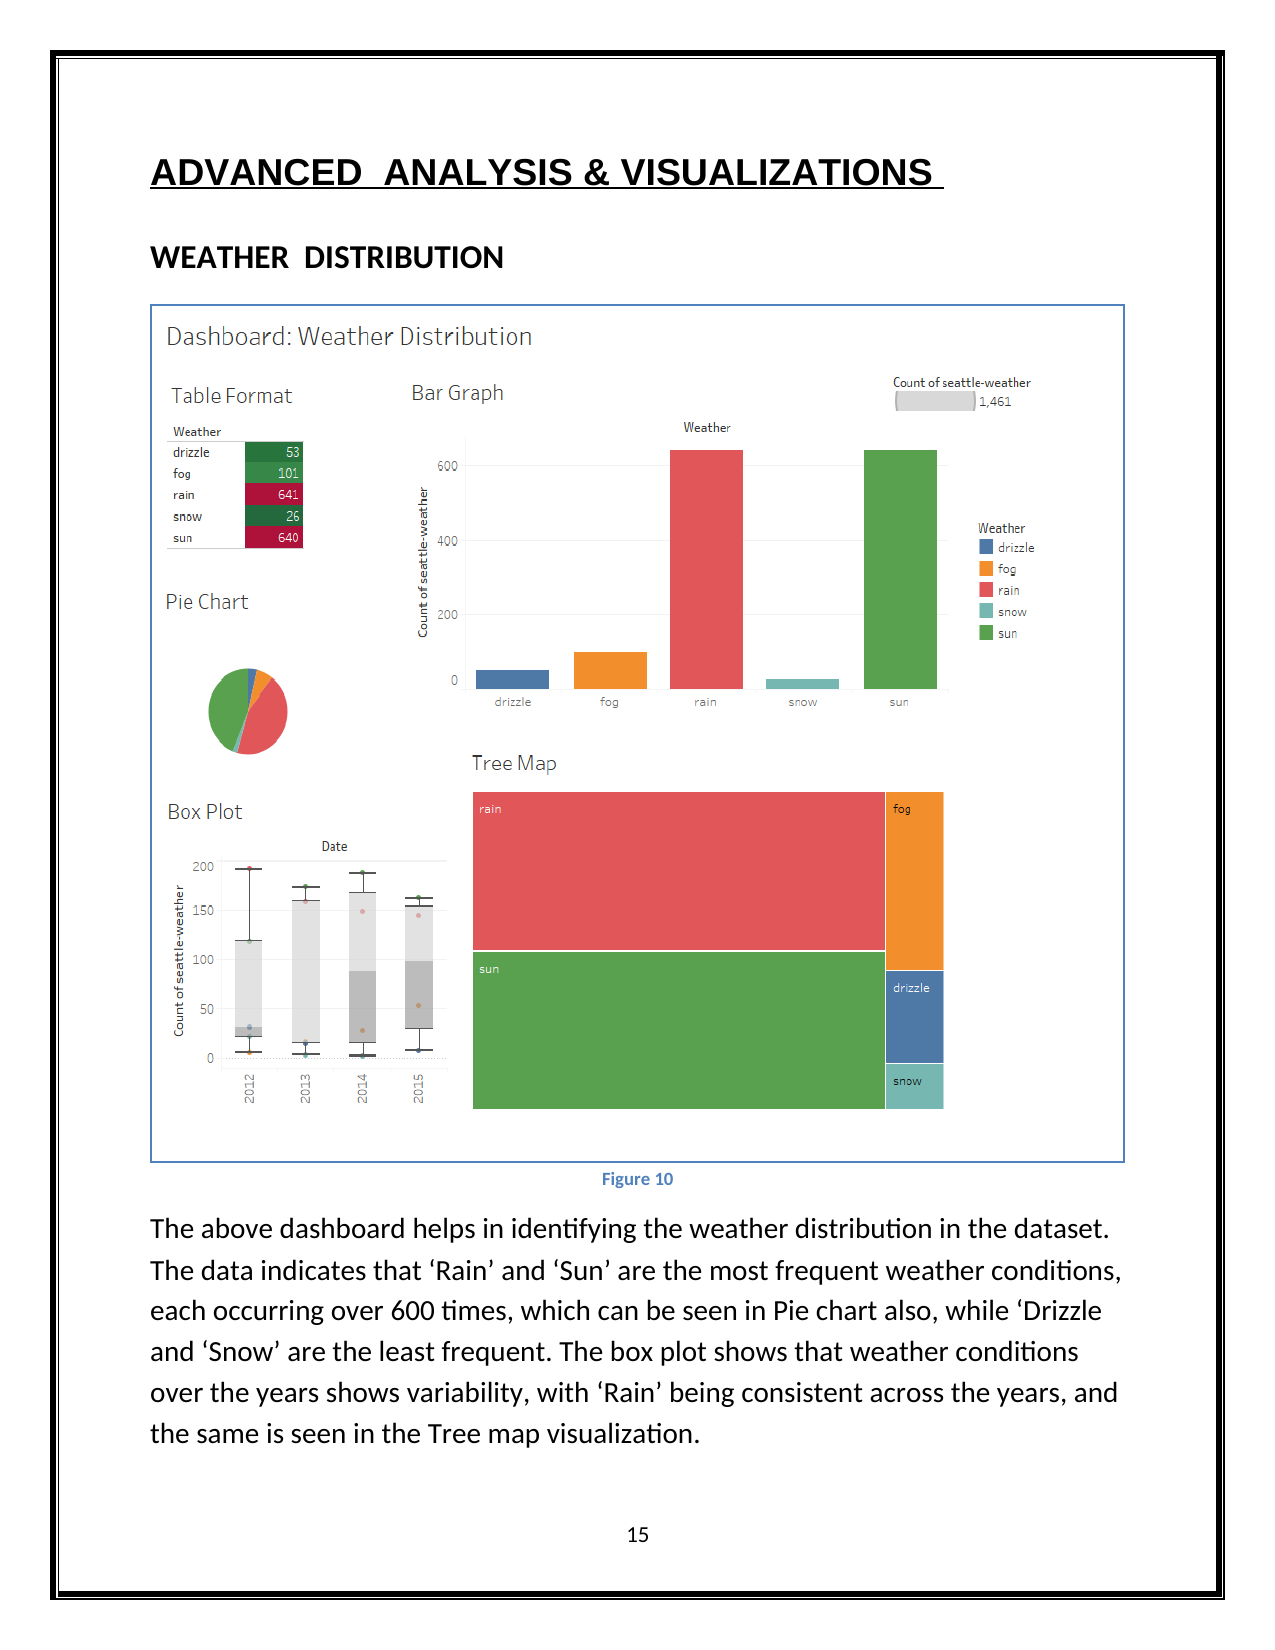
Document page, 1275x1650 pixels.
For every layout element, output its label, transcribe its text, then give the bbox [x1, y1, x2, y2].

text ADVANCED ANALYSIS & VISUALIZATIONS [150, 150, 1125, 193]
picture [152, 306, 1123, 1161]
text WEATHER DISTRIBUTION [150, 236, 1125, 277]
text The above dashboard helps in identifying the weather distribution in the dataset. The data indicates that ‘Rain’ and ‘Sun’ are the most frequent weather conditions, each occurring over 600 times, which can be seen in Pie chart also, while ‘Drizzle and ‘Snow’ are the least frequent. The box plot shows that weather conditions over the years shows variability, with ‘Rain’ being consistent across the years, and the same is seen in the Tree map visualization. [150, 1211, 1125, 1451]
